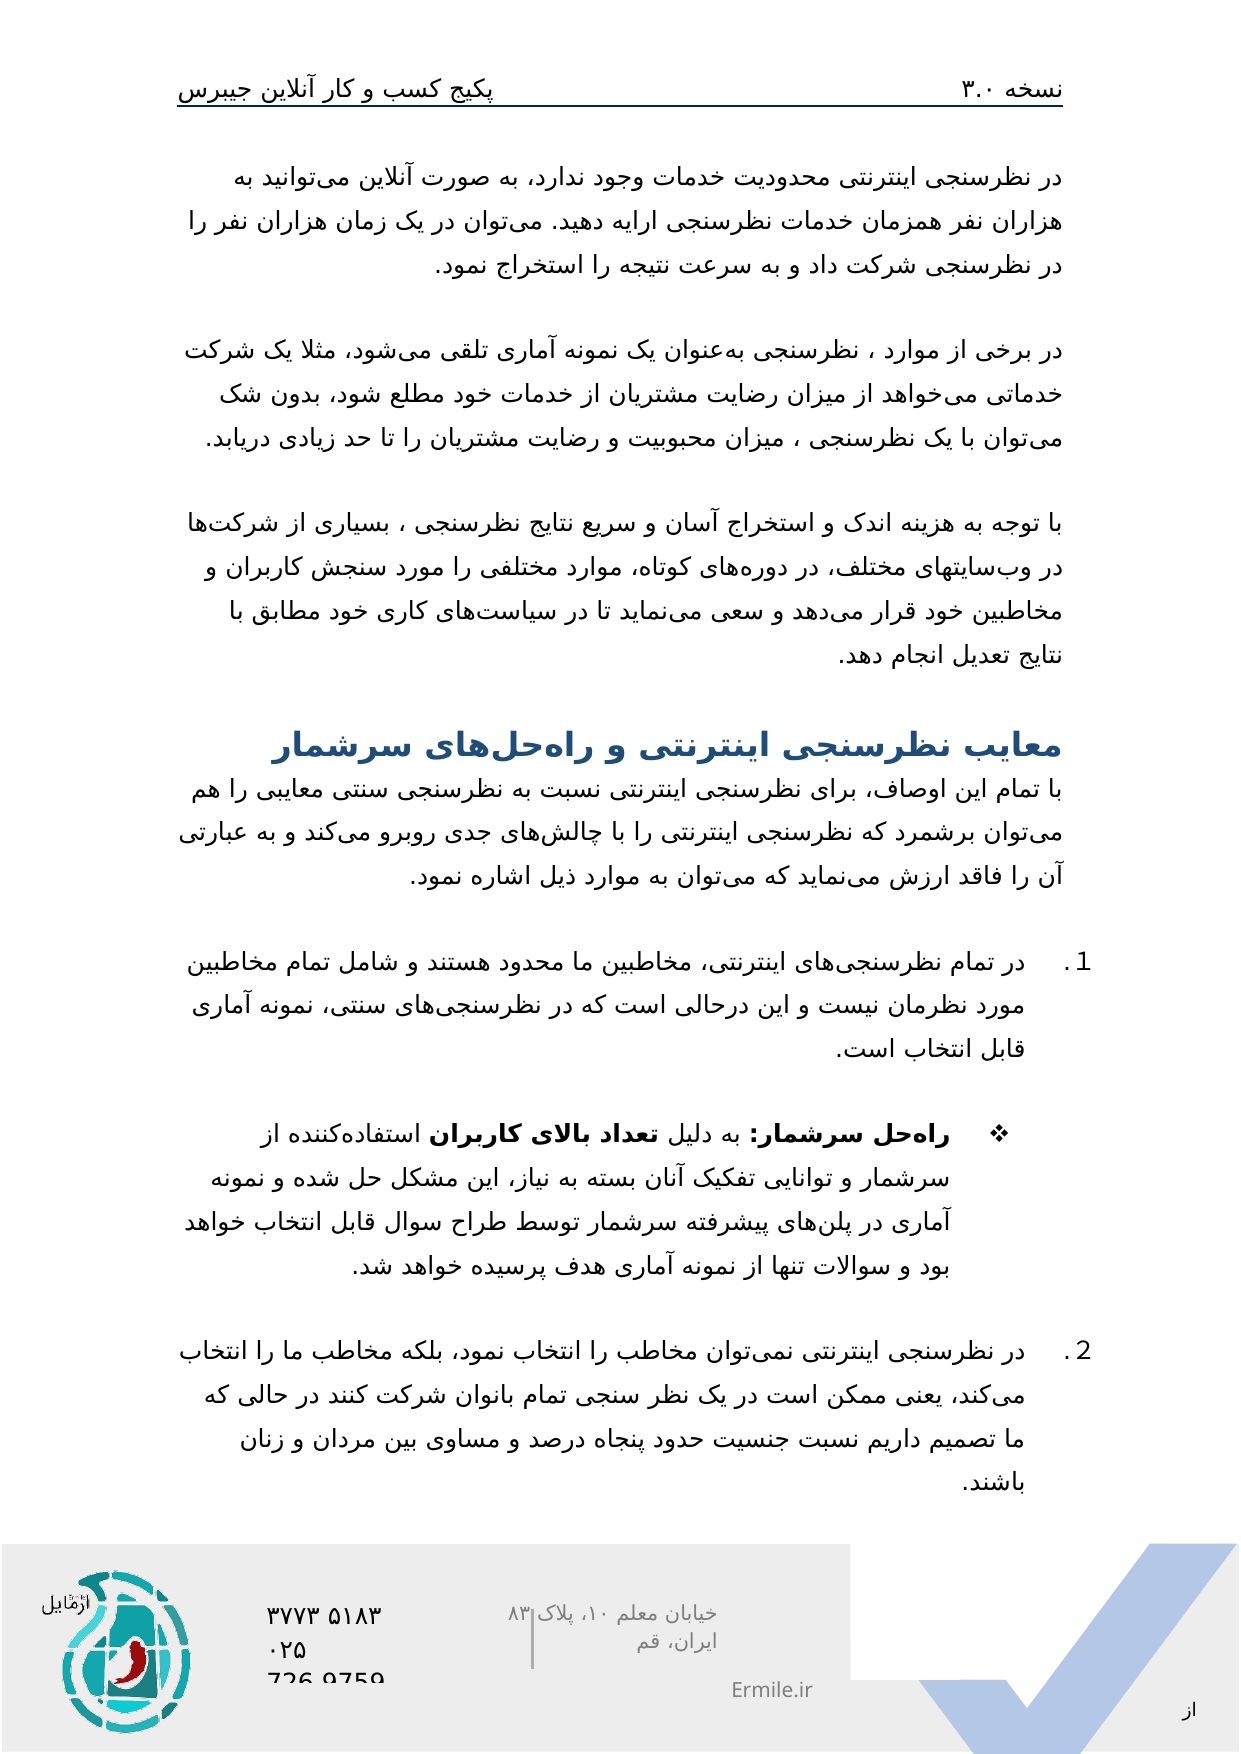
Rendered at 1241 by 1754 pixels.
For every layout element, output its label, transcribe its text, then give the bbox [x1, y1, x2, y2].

picture [33, 1565, 205, 1737]
subtitle معایب نظرسنجی اینترنتی و راه‌حل‌های سرشمار [177, 725, 1063, 764]
text در نظرسنجی اینترنتی محدودیت خدمات وجود ندارد، به صورت آنلاین می‌توانید به هزاران نفر همزمان خدمات نظرسنجی ارایه دهید. می‌توان در یک زمان هزاران نفر را در نظرسنجی شرکت داد و به سرعت نتیجه را استخراج نمود. [177, 162, 1063, 279]
list در نظرسنجی اینترنتی نمی‌توان مخاطب را انتخاب نمود، بلکه مخاطب ما را انتخاب می‌کند، یعنی ممکن است در یک نظر سنجی تمام بانوان شرکت کنند در حالی که ما تصمیم داریم نسبت جنسیت حدود پنجاه درصد و مساوی بین مردان و زنان باشند. [177, 1336, 1063, 1497]
text با توجه به هزینه اندک و استخراج آسان و سریع نتایج نظرسنجی ، بسیاری از شرکت‌ها در وب‌سایتهای مختلف، در دوره‌های کوتاه، موارد مختلفی را مورد سنجش کاربران و مخاطبین خود قرار می‌دهد و سعی می‌نماید تا در سیاست‌های کاری خود مطابق با نتایج تعدیل انجام دهد. [177, 508, 1063, 669]
text با تمام این اوصاف، برای نظرسنجی اینترنتی نسبت به نظرسنجی سنتی معایبی را هم می‌توان برشمرد که نظرسنجی اینترنتی را با چالش‌های جدی روبرو می‌کند و به عبارتی آن را فاقد ارزش می‌نماید که می‌توان به موارد ذیل اشاره نمود. [177, 774, 1063, 890]
list در تمام نظرسنجی‌های اینترنتی، مخاطبین ما محدود هستند و شامل تمام مخاطبین مورد نظرمان نیست و این درحالی است که در نظرسنجی‌های سنتی، نمونه آماری قابل انتخاب است. [177, 947, 1063, 1063]
list راه‌حل سرشمار: به دلیل تعداد بالای کاربران استفاده‌کننده از سرشمار و توانایی تفکیک آنان بسته به نیاز،‌ این مشکل حل شده و نمونه آماری در پلن‌های پیشرفته سرشمار توسط طراح سوال قابل انتخاب خواهد بود و سوالات تنها از نمونه آماری هدف پرسیده خواهد شد. [177, 1119, 988, 1280]
text در برخی از موارد ، نظرسنجی به‌عنوان یک نمونه آماری تلقی می‌شود، مثلا یک شرکت خدماتی می‌خواهد از میزان رضایت مشتریان از خدمات خود مطلع شود، بدون شک می‌توان با یک نظرسنجی ، میزان محبوبیت و رضایت مشتریان را تا حد زیادی دریابد. [177, 335, 1063, 452]
